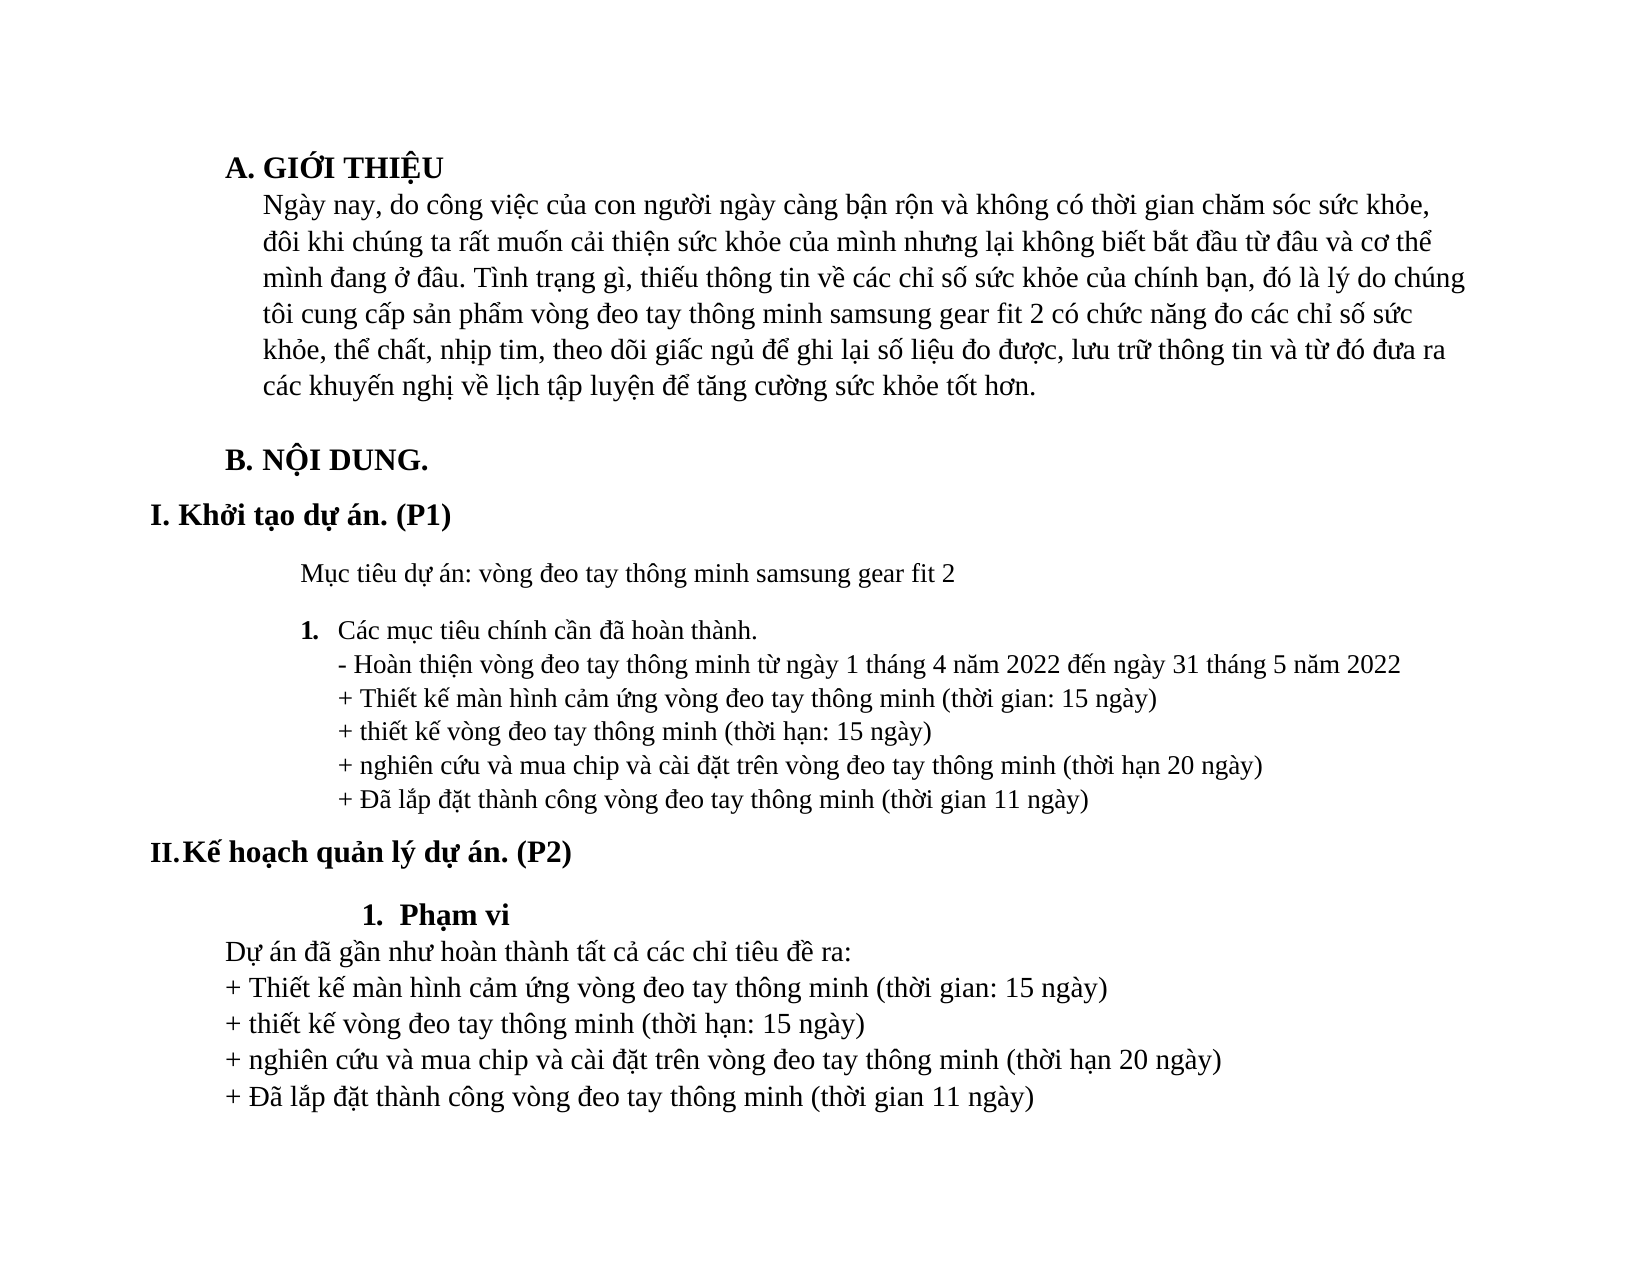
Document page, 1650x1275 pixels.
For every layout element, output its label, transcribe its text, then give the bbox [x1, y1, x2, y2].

subtitle GIỚI THIỆU [225, 150, 1562, 186]
text Dự án đã gần như hoàn thành tất cả các chỉ tiêu đề ra: [225, 934, 1562, 968]
subtitle Kế hoạch quản lý dự án. (P2) [150, 833, 1562, 869]
text + nghiên cứu và mua chip và cài đặt trên vòng đeo tay thông minh (thời hạn 20 ngày) [338, 749, 1562, 781]
list Khởi tạo dự án. (P1) [150, 496, 1562, 532]
text Mục tiêu dự án: vòng đeo tay thông minh samsung gear fit 2 [300, 558, 1562, 589]
text + thiết kế vòng đeo tay thông minh (thời hạn: 15 ngày) [225, 1007, 1562, 1040]
text Ngày nay, do công việc của con người ngày càng bận rộn và không có thời gian chăm sóc sức khỏe, đôi khi chúng ta rất muốn cải thiện sức khỏe của mình nhưng lại không biết bắt đầu từ đâu và cơ thể mình đang ở đâu. Tình trạng gì, thiếu thông tin về các chỉ số sức khỏe của chính bạn, đó là lý do chúng tôi cung cấp sản phẩm vòng đeo tay thông minh samsung gear fit 2 có chức năng đo các chỉ số sức khỏe, thể chất, nhịp tim, theo dõi giấc ngủ để ghi lại số liệu đo được, lưu trữ thông tin và từ đó đưa ra các khuyến nghị về lịch tập luyện để tăng cường sức khỏe tốt hơn. [263, 187, 1471, 402]
text + Thiết kế màn hình cảm ứng vòng đeo tay thông minh (thời gian: 15 ngày) [225, 971, 1562, 1004]
text + nghiên cứu và mua chip và cài đặt trên vòng đeo tay thông minh (thời hạn 20 ngày) [225, 1042, 1562, 1076]
text + Đã lắp đặt thành công vòng đeo tay thông minh (thời gian 11 ngày) [338, 783, 1562, 814]
text + thiết kế vòng đeo tay thông minh (thời hạn: 15 ngày) [338, 715, 1562, 747]
list Phạm vi [361, 897, 1562, 932]
list NỘI DUNG. [225, 441, 1562, 477]
list Các mục tiêu chính cần đã hoàn thành. [300, 614, 1562, 646]
text + Thiết kế màn hình cảm ứng vòng đeo tay thông minh (thời gian: 15 ngày) [338, 682, 1562, 713]
text - Hoàn thiện vòng đeo tay thông minh từ ngày 1 tháng 4 năm 2022 đến ngày 31 tháng 5 năm 2022 [338, 648, 1562, 679]
text + Đã lắp đặt thành công vòng đeo tay thông minh (thời gian 11 ngày) [225, 1079, 1562, 1113]
